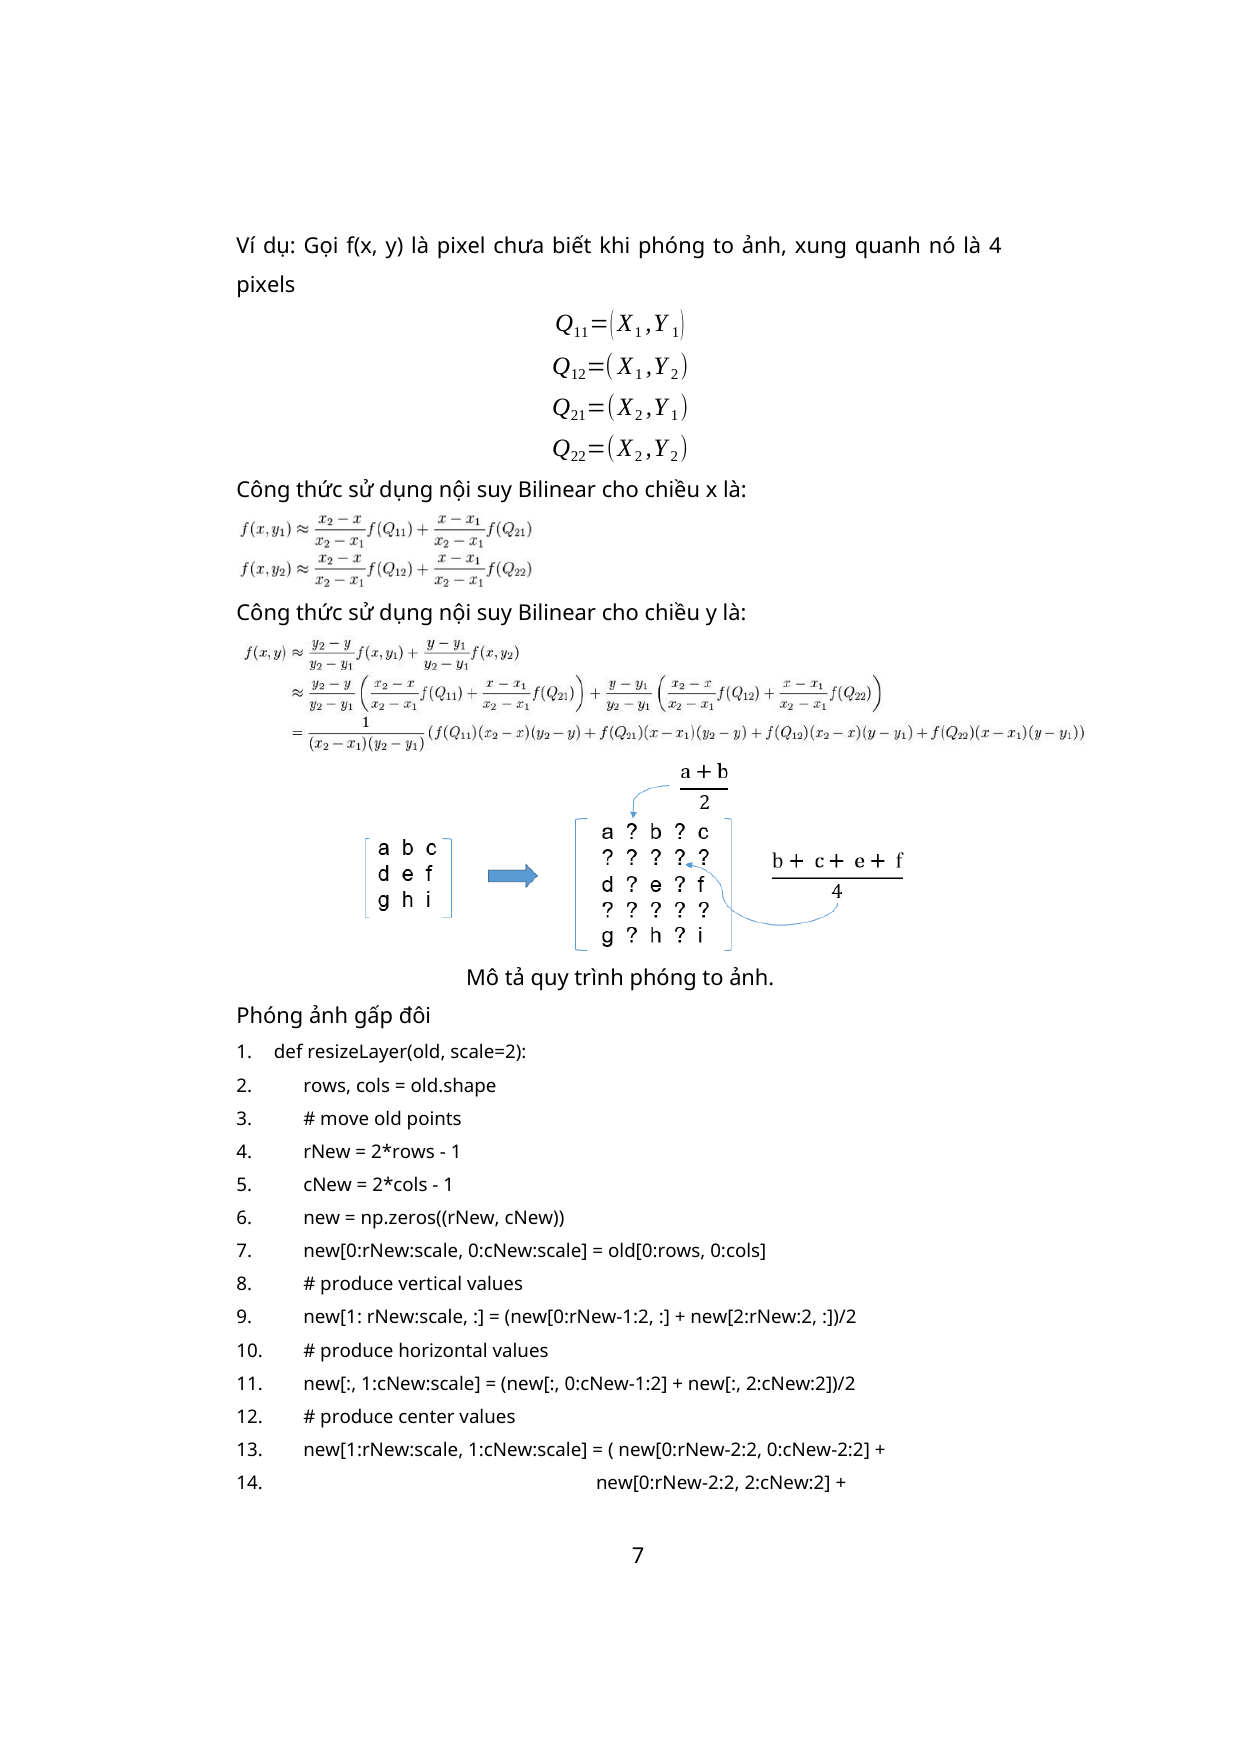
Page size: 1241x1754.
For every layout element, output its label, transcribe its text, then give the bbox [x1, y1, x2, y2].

list new[0:rNew-2:2, 2:cNew:2] + [236, 1469, 1004, 1495]
list new[:, 1:cNew:scale] = (new[:, 0:cNew-1:2] + new[:, 2:cNew:2])/2 [236, 1370, 1004, 1396]
picture [336, 763, 904, 953]
list # produce horizontal values [236, 1337, 1004, 1362]
text Công thức sử dụng nội suy Bilinear cho chiều y là: [236, 596, 1004, 626]
text Mô tả quy trình phóng to ảnh. [236, 962, 1004, 991]
list new = np.zeros((rNew, cNew)) [236, 1204, 1004, 1230]
list rows, cols = old.shape [236, 1072, 1004, 1097]
list new[1:rNew:scale, 1:cNew:scale] = ( new[0:rNew-2:2, 0:cNew-2:2] + [236, 1436, 1004, 1462]
picture [236, 512, 537, 588]
text Phóng ảnh gấp đôi [236, 1000, 1004, 1030]
list # move old points [236, 1105, 1004, 1131]
text Ví dụ: Gọi f(x, y) là pixel chưa biết khi phóng to ảnh, xung quanh nó là 4 pixels [236, 230, 1004, 299]
list new[1: rNew:scale, :] = (new[0:rNew-1:2, :] + new[2:rNew:2, :])/2 [236, 1304, 1004, 1329]
list rNew = 2*rows - 1 [236, 1138, 1004, 1164]
text Công thức sử dụng nội suy Bilinear cho chiều x là: [236, 474, 1004, 503]
list def resizeLayer(old, scale=2): [236, 1039, 1004, 1064]
list # produce vertical values [236, 1271, 1004, 1296]
list new[0:rNew:scale, 0:cNew:scale] = old[0:rows, 0:cols] [236, 1238, 1004, 1263]
list cNew = 2*cols - 1 [236, 1171, 1004, 1197]
list # produce center values [236, 1403, 1004, 1429]
picture [236, 635, 1101, 755]
